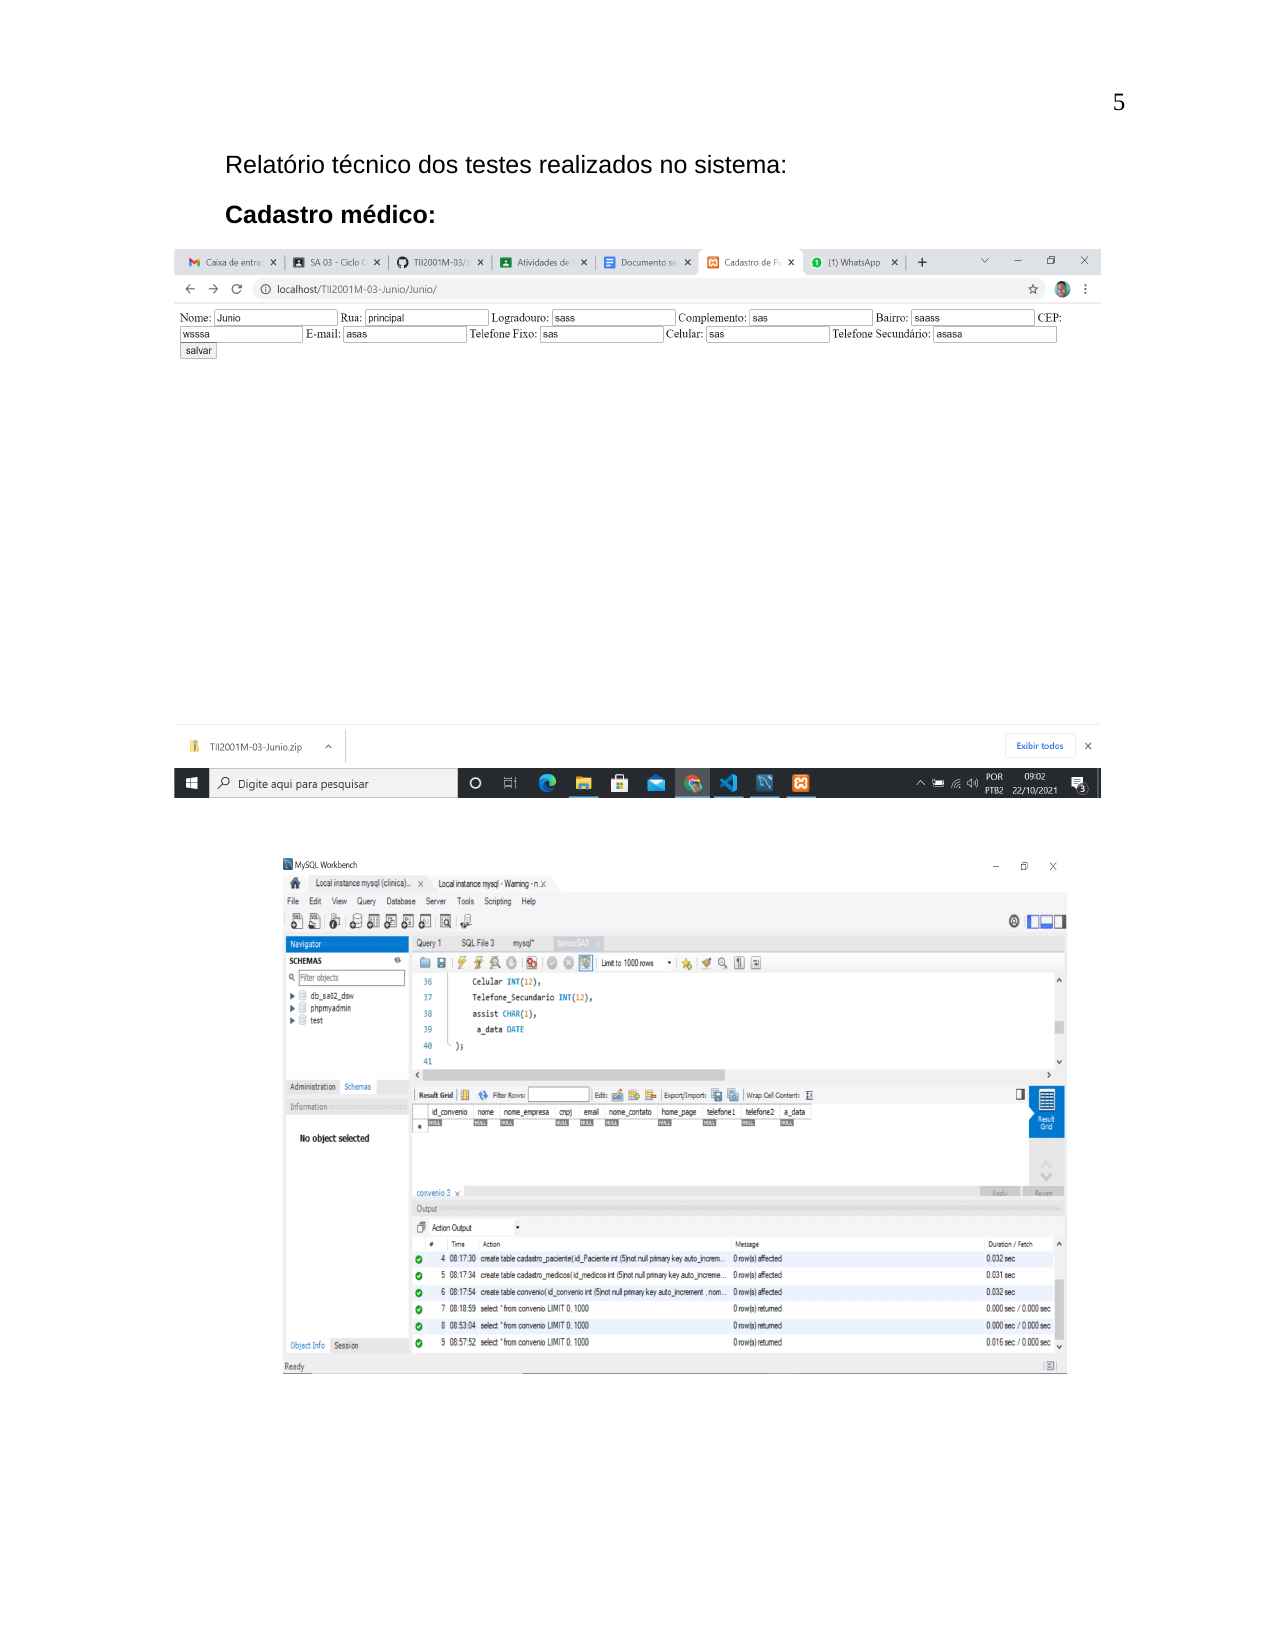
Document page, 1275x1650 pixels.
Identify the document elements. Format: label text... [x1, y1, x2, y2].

subtitle Cadastro médico: [150, 199, 1125, 228]
subtitle Relatório técnico dos testes realizados no sistema: [150, 150, 1125, 179]
picture [174, 249, 1101, 798]
picture [282, 855, 1068, 1374]
